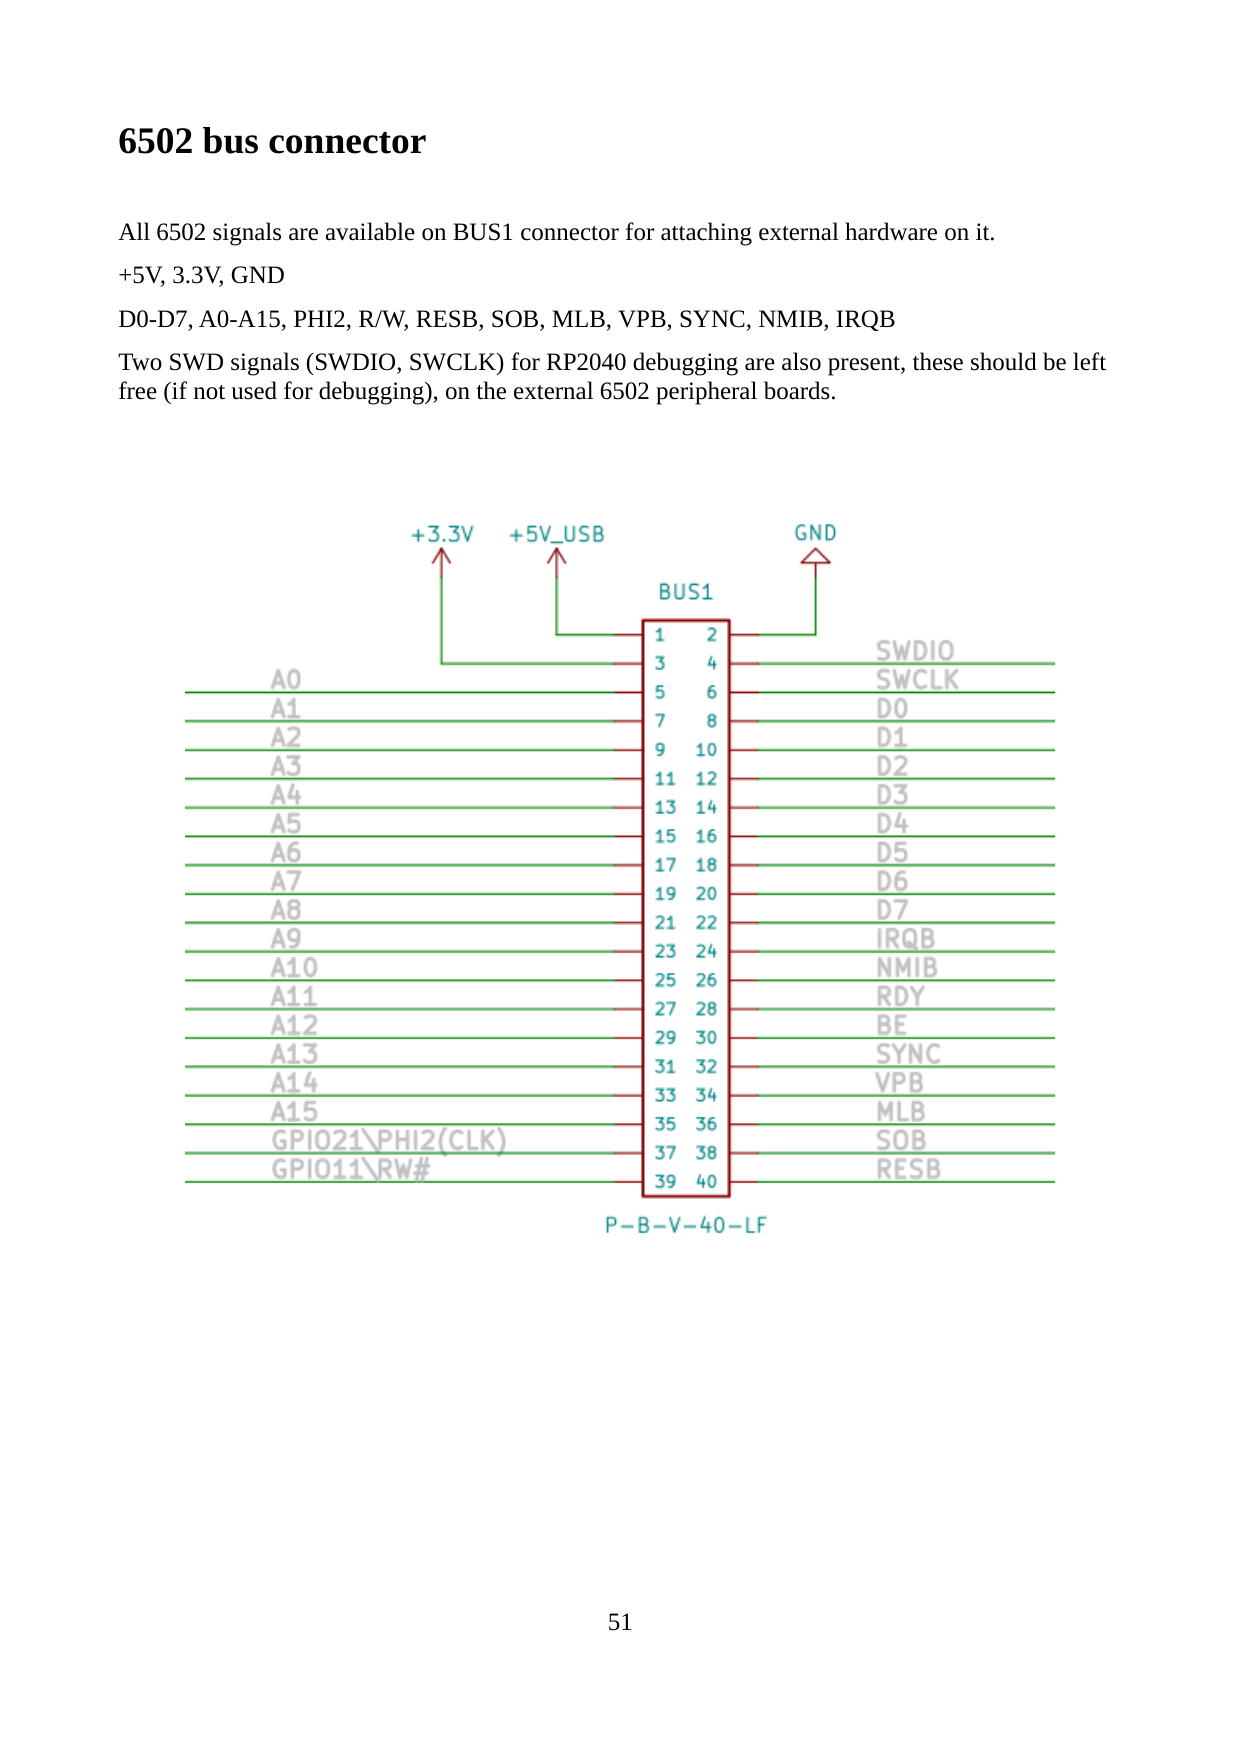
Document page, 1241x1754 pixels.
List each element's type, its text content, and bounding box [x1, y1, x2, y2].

picture [185, 462, 1056, 1266]
text D0-D7, A0-A15, PHI2, R/W, RESB, SOB, MLB, VPB, SYNC, NMIB, IRQB [118, 304, 1122, 332]
text All 6502 signals are available on BUS1 connector for attaching external hardware on it. [118, 217, 1122, 246]
text +5V, 3.3V, GND [118, 260, 1122, 289]
text Two SWD signals (SWDIO, SWCLK) for RP2040 debugging are also present, these should be left free (if not used for debugging), on the external 6502 peripheral boards. [118, 347, 1122, 404]
subtitle 6502 bus connector [118, 118, 1122, 161]
